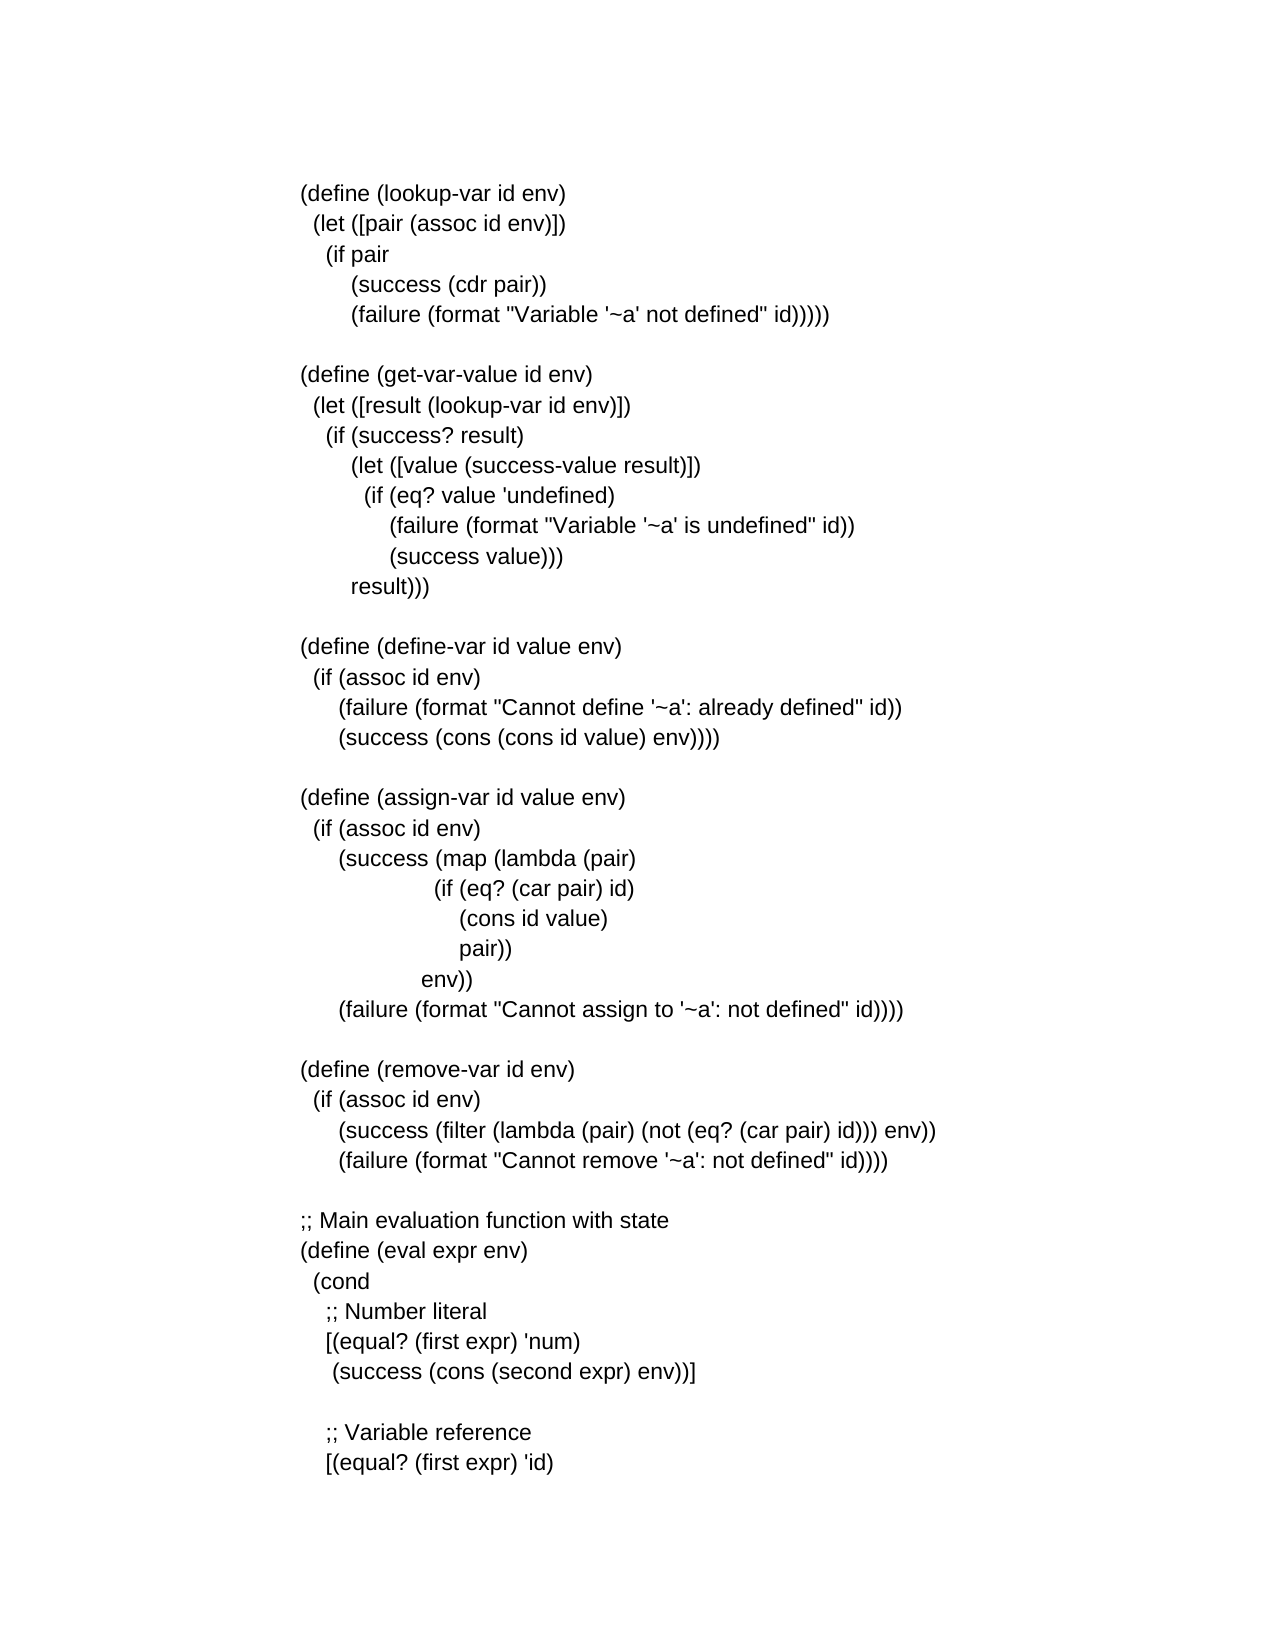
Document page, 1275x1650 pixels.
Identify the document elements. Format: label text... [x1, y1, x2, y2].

text env)) [300, 966, 1125, 992]
text (success (cons (cons id value) env)))) [300, 724, 1125, 750]
text (if (success? result) [300, 422, 1125, 448]
text (define (assign-var id value env) [300, 784, 1125, 811]
text ;; Number literal [300, 1298, 1125, 1324]
text (success (cdr pair)) [300, 271, 1125, 297]
text [(equal? (first expr) 'id) [300, 1449, 1125, 1475]
text (failure (format "Cannot assign to '~a': not defined" id)))) [300, 996, 1125, 1022]
text (if pair [300, 241, 1125, 267]
text pair)) [300, 935, 1125, 962]
text [(equal? (first expr) 'num) [300, 1328, 1125, 1354]
text (let ([pair (assoc id env)]) [300, 210, 1125, 237]
text (if (assoc id env) [300, 814, 1125, 841]
text (if (assoc id env) [300, 663, 1125, 690]
text (define (remove-var id env) [300, 1056, 1125, 1083]
text result))) [300, 573, 1125, 599]
text (let ([value (success-value result)]) [300, 452, 1125, 478]
text (define (eval expr env) [300, 1237, 1125, 1264]
text (failure (format "Cannot define '~a': already defined" id)) [300, 694, 1125, 720]
text (if (eq? value 'undefined) [300, 482, 1125, 509]
text (cond [300, 1268, 1125, 1294]
text (failure (format "Variable '~a' not defined" id))))) [300, 301, 1125, 327]
text (failure (format "Variable '~a' is undefined" id)) [300, 512, 1125, 539]
text (failure (format "Cannot remove '~a': not defined" id)))) [300, 1147, 1125, 1173]
text (cons id value) [300, 905, 1125, 932]
text (define (define-var id value env) [300, 633, 1125, 660]
text (if (eq? (car pair) id) [300, 875, 1125, 901]
text (success (map (lambda (pair) [300, 845, 1125, 871]
text (let ([result (lookup-var id env)]) [300, 392, 1125, 418]
text (success (filter (lambda (pair) (not (eq? (car pair) id))) env)) [300, 1117, 1125, 1143]
text (success value))) [300, 543, 1125, 569]
text ;; Variable reference [300, 1419, 1125, 1445]
text (define (get-var-value id env) [300, 361, 1125, 388]
text (success (cons (second expr) env))] [300, 1358, 1125, 1385]
text (if (assoc id env) [300, 1086, 1125, 1113]
text (define (lookup-var id env) [300, 180, 1125, 207]
text ;; Main evaluation function with state [300, 1207, 1125, 1234]
